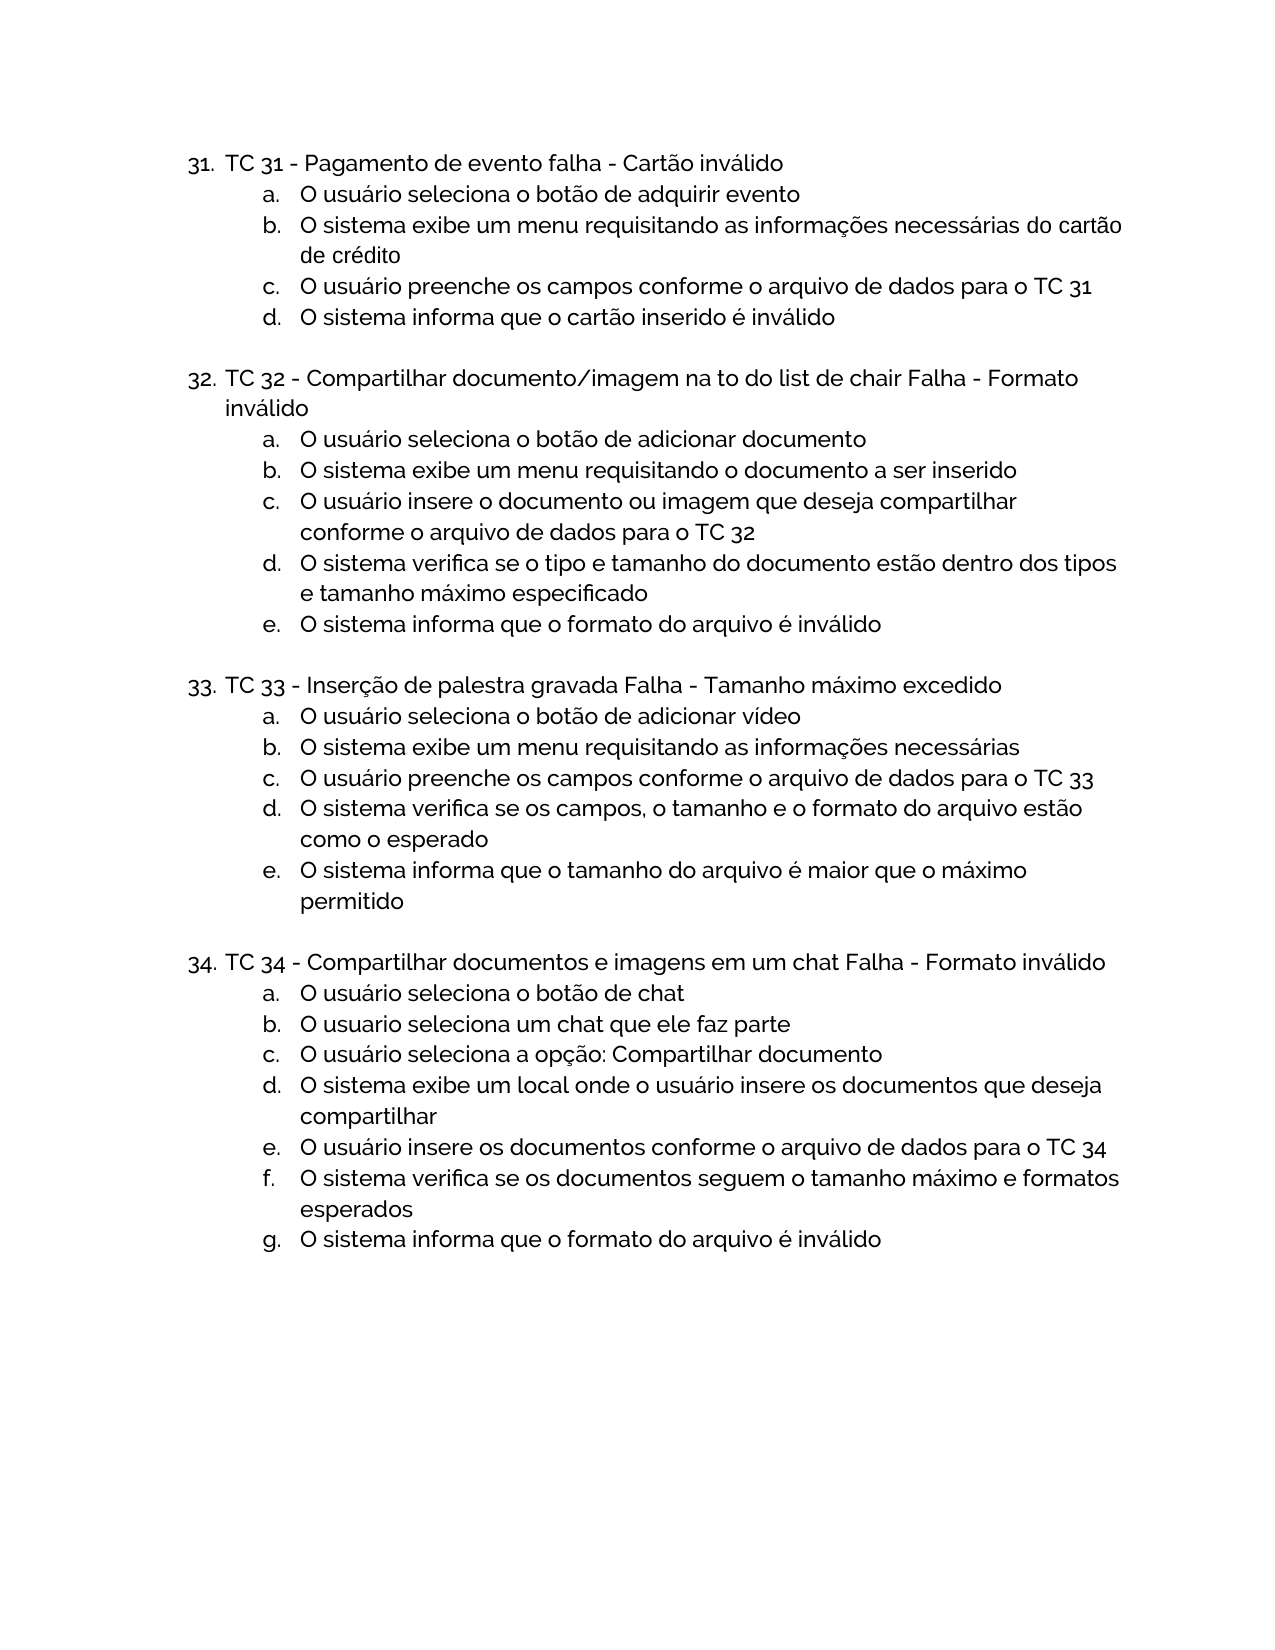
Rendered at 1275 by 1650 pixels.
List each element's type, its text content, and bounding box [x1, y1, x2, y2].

list O sistema verifica se os documentos seguem o tamanho máximo e formatos esperados [262, 1164, 1125, 1222]
list O sistema informa que o formato do arquivo é inválido [262, 611, 1125, 668]
list TC 33 - Inserção de palestra gravada Falha - Tamanho máximo excedido [187, 672, 1125, 699]
list O sistema exibe um menu requisitando o documento a ser inserido [262, 457, 1125, 484]
list O sistema exibe um menu requisitando as informações necessárias [262, 734, 1125, 761]
list O sistema informa que o formato do arquivo é inválido [262, 1226, 1125, 1253]
list O usuário seleciona o botão de adquirir evento [262, 181, 1125, 208]
list O usuário seleciona o botão de chat [262, 979, 1125, 1006]
list O sistema informa que o tamanho do arquivo é maior que o máximo permitido [262, 857, 1125, 945]
list O usuário preenche os campos conforme o arquivo de dados para o TC 33 [262, 764, 1125, 791]
list O sistema exibe um local onde o usuário insere os documentos que deseja compartilhar [262, 1072, 1125, 1130]
list O usuário preenche os campos conforme o arquivo de dados para o TC 31 [262, 273, 1125, 299]
list O usuário insere o documento ou imagem que deseja compartilhar conforme o arquivo de dados para o TC 32 [262, 488, 1125, 545]
list O usuario seleciona um chat que ele faz parte [262, 1010, 1125, 1037]
list TC 31 - Pagamento de evento falha - Cartão inválido [187, 150, 1125, 177]
list O usuário seleciona o botão de adicionar vídeo [262, 703, 1125, 730]
list TC 34 - Compartilhar documentos e imagens em um chat Falha - Formato inválido [187, 949, 1125, 976]
list O usuário seleciona a opção: Compartilhar documento [262, 1041, 1125, 1068]
list O sistema verifica se o tipo e tamanho do documento estão dentro dos tipos e tamanho máximo especificado [262, 549, 1125, 607]
list O sistema verifica se os campos, o tamanho e o formato do arquivo estão como o esperado [262, 795, 1125, 853]
list O sistema informa que o cartão inserido é inválido [262, 303, 1125, 361]
list O usuário insere os documentos conforme o arquivo de dados para o TC 34 [262, 1134, 1125, 1161]
list O sistema exibe um menu requisitando as informações necessárias do cartão de crédito [262, 212, 1125, 269]
list TC 32 - Compartilhar documento/imagem na to do list de chair Falha - Formato inválido [187, 364, 1125, 422]
list O usuário seleciona o botão de adicionar documento [262, 426, 1125, 453]
